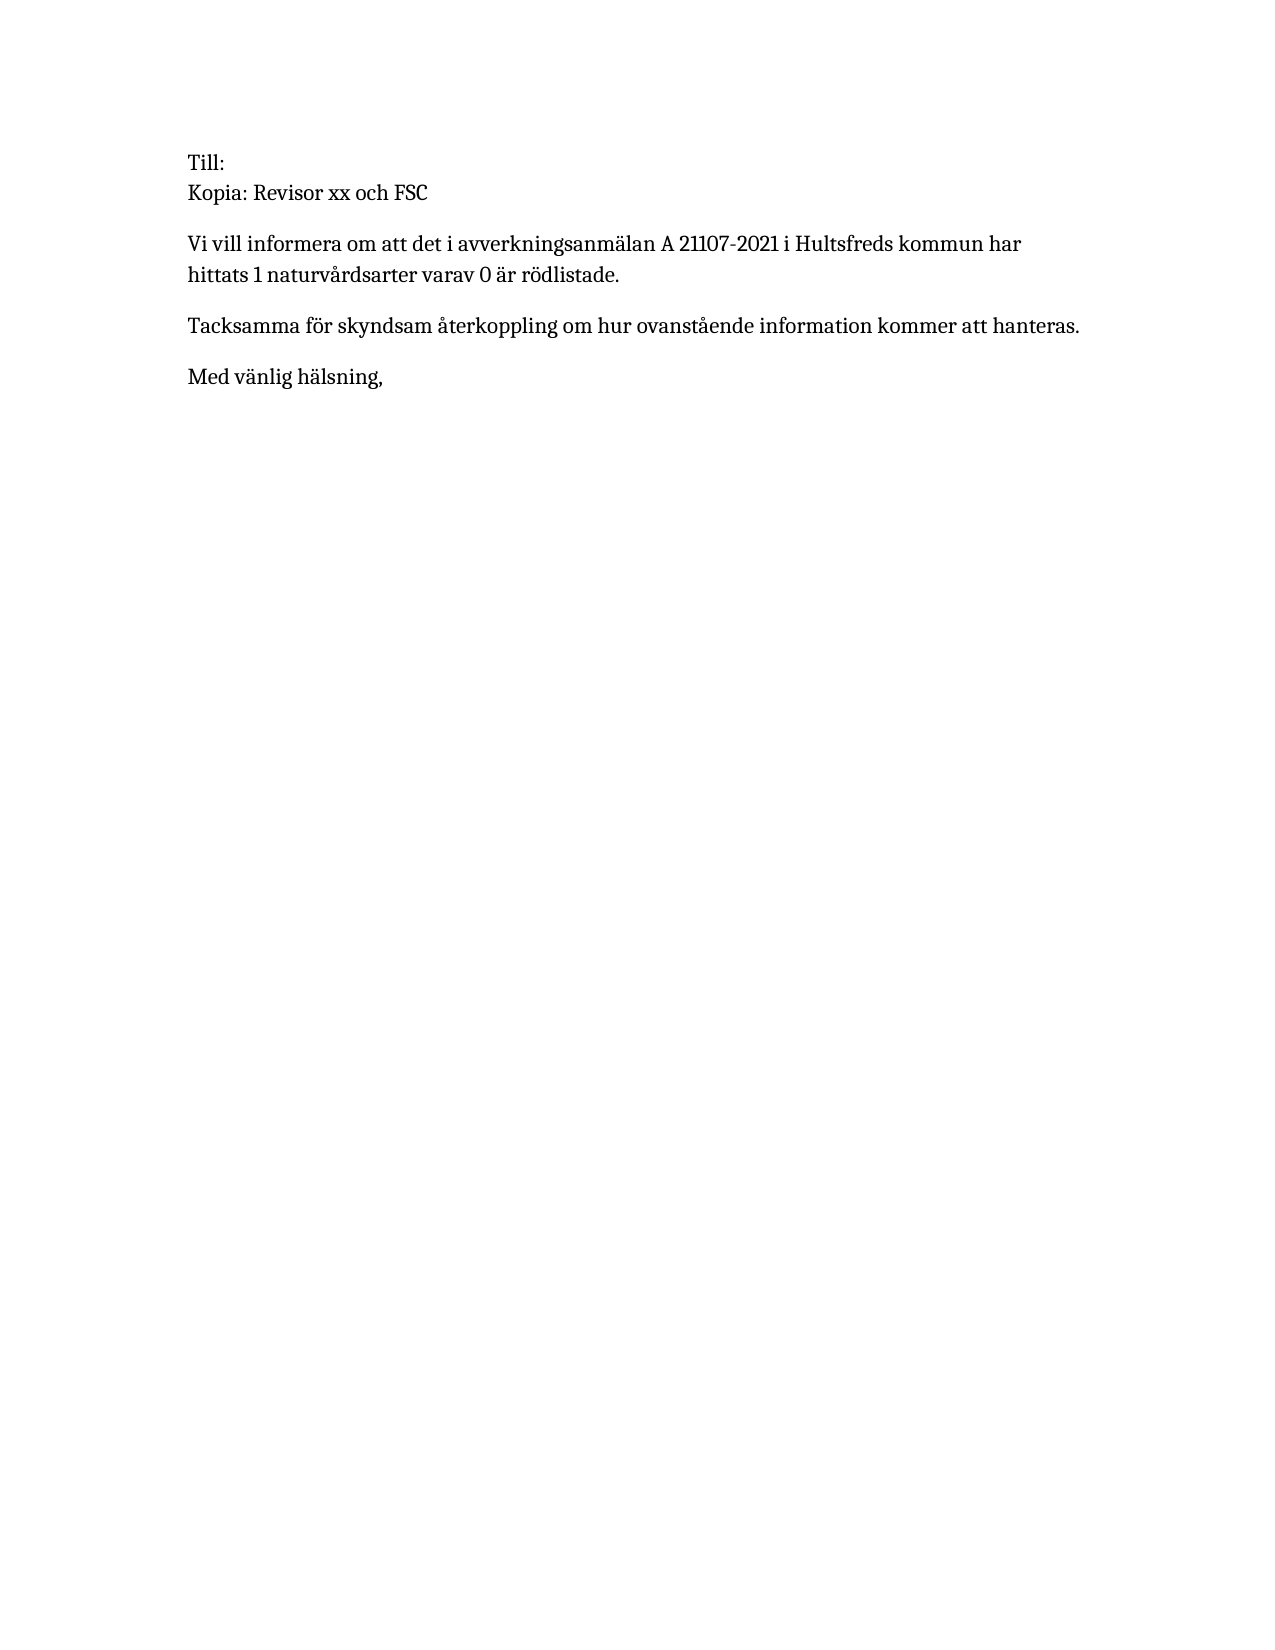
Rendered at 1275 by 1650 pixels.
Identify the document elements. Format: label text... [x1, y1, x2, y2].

text Med vänlig hälsning, [187, 363, 1087, 420]
text Tacksamma för skyndsam återkoppling om hur ovanstående information kommer att hanteras. [187, 312, 1087, 339]
text Vi vill informera om att det i avverkningsanmälan A 21107-2021 i Hultsfreds kommun har hittats 1 naturvårdsarter varav 0 är rödlistade. [187, 231, 1087, 288]
text Till: Kopia: Revisor xx och FSC [187, 150, 1087, 207]
